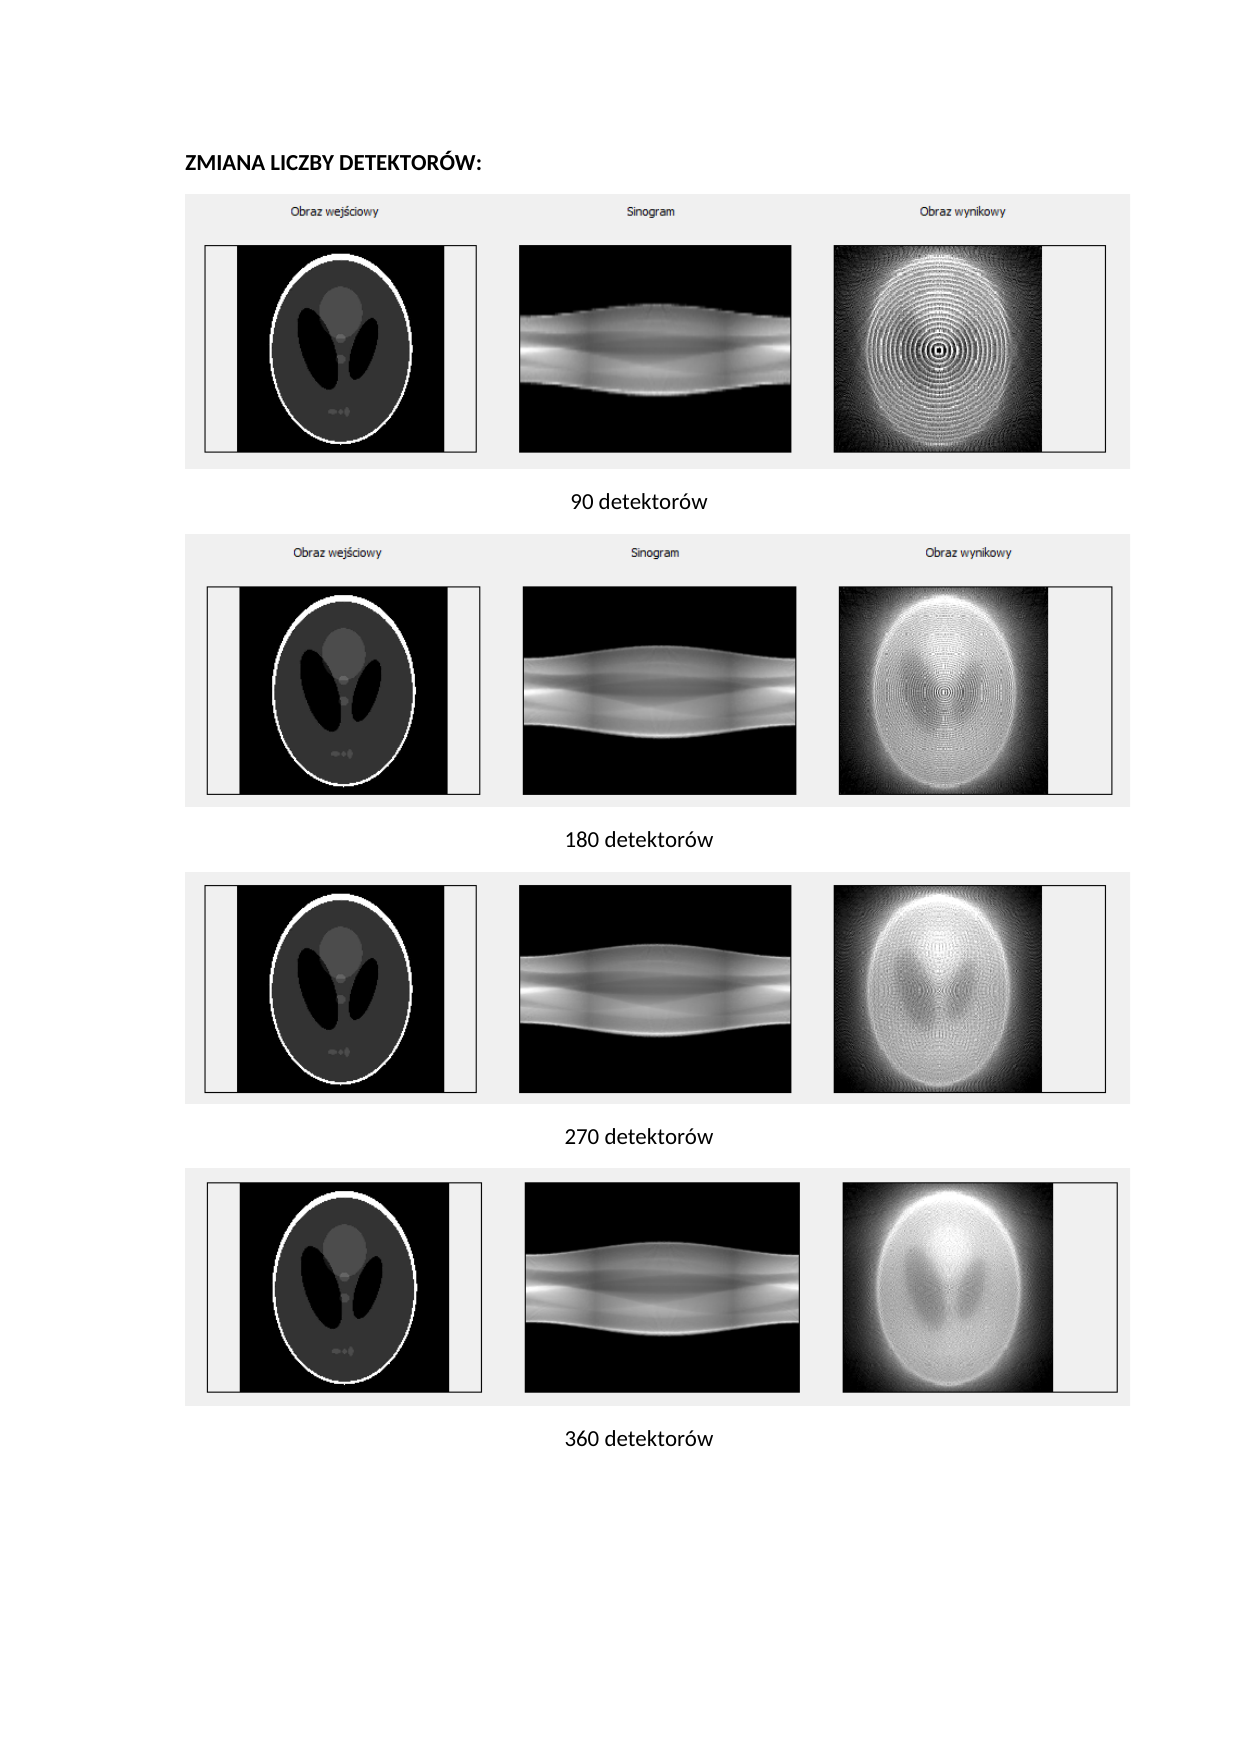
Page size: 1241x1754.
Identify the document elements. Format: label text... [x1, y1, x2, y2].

text 270 detektorów [185, 1122, 1093, 1150]
text 90 detektorów [185, 487, 1093, 516]
picture [185, 194, 1130, 469]
text 360 detektorów [185, 1424, 1093, 1452]
picture [185, 534, 1130, 807]
text 180 detektorów [185, 825, 1093, 853]
text ZMIANA LICZBY DETEKTORÓW: [185, 148, 1093, 176]
picture [185, 1168, 1130, 1406]
picture [185, 872, 1130, 1104]
